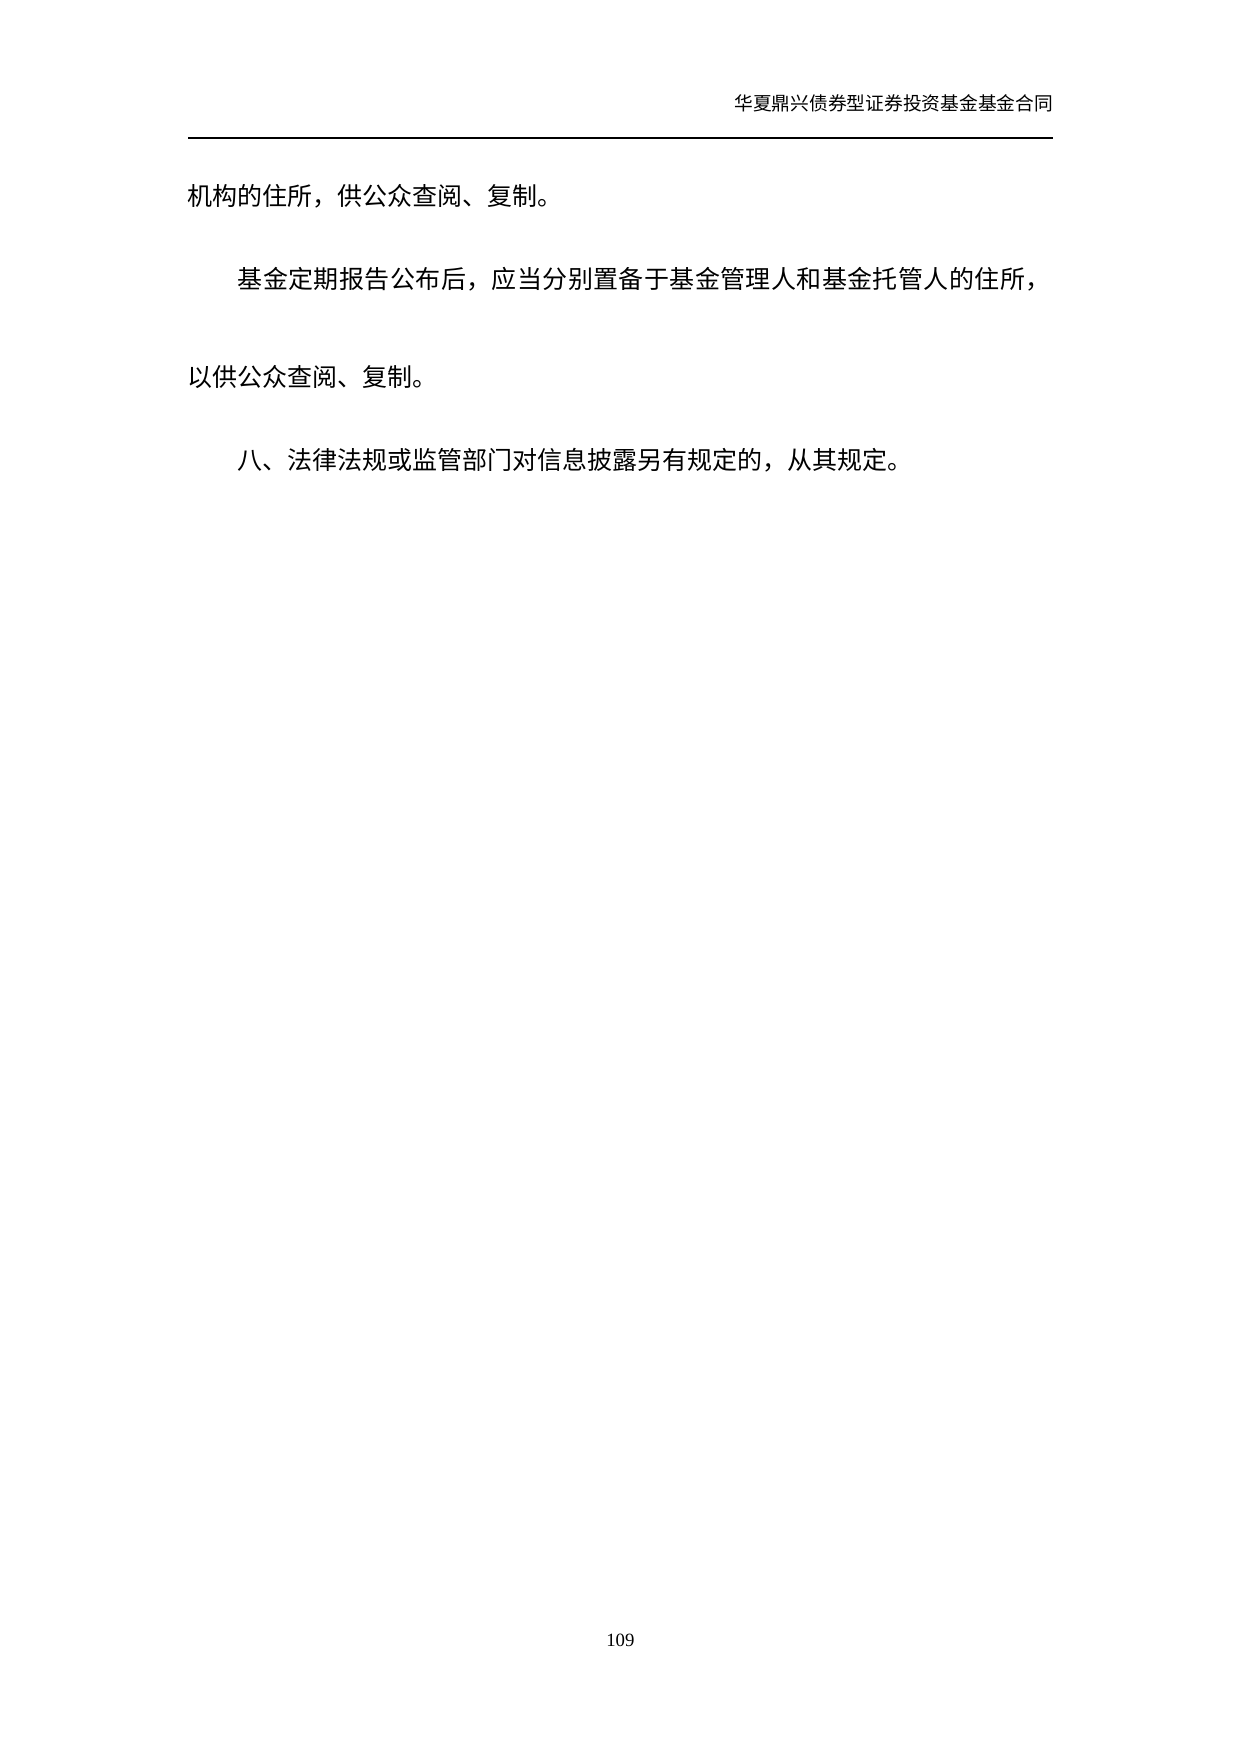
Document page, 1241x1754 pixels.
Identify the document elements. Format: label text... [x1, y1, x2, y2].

text 基金定期报告公布后，应当分别置备于基金管理人和基金托管人的住所，以供公众查阅、复制。 [187, 245, 1053, 408]
text 八、法律法规或监管部门对信息披露另有规定的，从其规定。 [187, 426, 1053, 491]
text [187, 162, 1053, 227]
